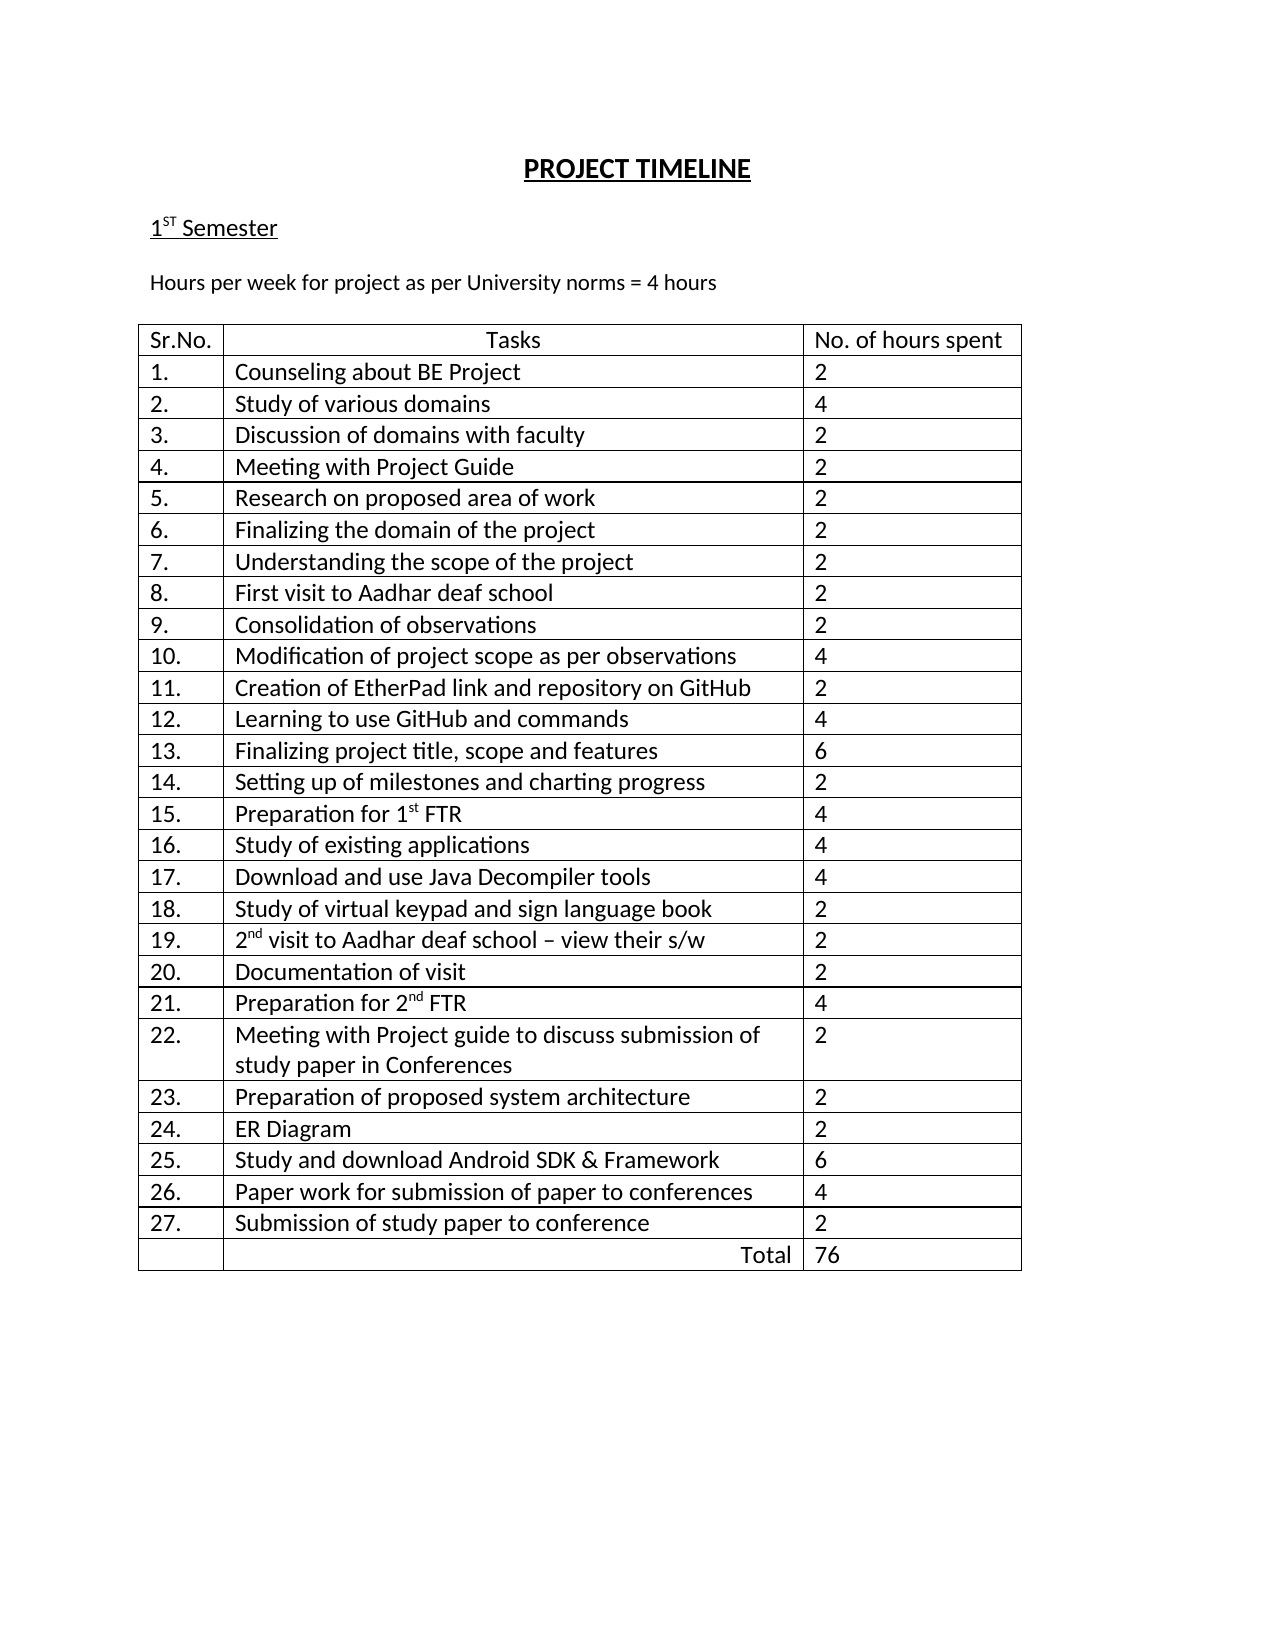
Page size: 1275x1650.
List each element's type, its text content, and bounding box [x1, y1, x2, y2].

table_cell 25. [139, 1144, 223, 1175]
table_cell Total [224, 1239, 803, 1269]
table_cell Finalizing the domain of the project [224, 514, 803, 544]
table_cell 76 [804, 1239, 1021, 1269]
table_cell 4 [804, 1176, 1021, 1206]
table_cell 9. [139, 609, 223, 639]
table_cell 2 [804, 609, 1021, 639]
table_cell 10. [139, 640, 223, 671]
table_cell Preparation for 1st FTR [224, 798, 803, 829]
text 1ST Semester [150, 212, 1125, 242]
table_cell Discussion of domains with faculty [224, 419, 803, 450]
table_cell Research on proposed area of work [224, 483, 803, 513]
table_cell 26. [139, 1176, 223, 1206]
table_cell 4 [804, 861, 1021, 892]
table_cell 5. [139, 483, 223, 513]
table_cell 3. [139, 419, 223, 450]
table_cell 2 [804, 514, 1021, 544]
table_cell 2 [804, 546, 1021, 576]
table_cell 1. [139, 356, 223, 387]
table_cell 16. [139, 830, 223, 860]
table_header Tasks [224, 325, 803, 355]
table_cell 8. [139, 577, 223, 608]
table_cell Understanding the scope of the project [224, 546, 803, 576]
table_cell 17. [139, 861, 223, 892]
table_cell 20. [139, 956, 223, 986]
table_cell 7. [139, 546, 223, 576]
table_cell 2 [804, 577, 1021, 608]
table_cell 2 [804, 1081, 1021, 1112]
table_cell Creation of EtherPad link and repository on GitHub [224, 672, 803, 702]
table_cell 2 [804, 356, 1021, 387]
table_cell 2 [804, 672, 1021, 702]
table_header No. of hours spent [804, 325, 1021, 355]
table_cell 2 [804, 483, 1021, 513]
table_cell Study of various domains [224, 388, 803, 418]
text PROJECT TIMELINE [150, 150, 1125, 186]
table_cell 6 [804, 735, 1021, 766]
table_cell Study and download Android SDK & Framework [224, 1144, 803, 1175]
table_cell 14. [139, 767, 223, 797]
table_cell 2 [804, 419, 1021, 450]
table_cell Paper work for submission of paper to conferences [224, 1176, 803, 1206]
table_header Sr.No. [139, 325, 223, 355]
table_cell 2 [804, 1208, 1021, 1238]
table_cell 4 [804, 798, 1021, 829]
table_cell 27. [139, 1208, 223, 1238]
table_cell 2 [804, 1019, 1021, 1080]
table_cell Finalizing project title, scope and features [224, 735, 803, 766]
table_cell Study of virtual keypad and sign language book [224, 893, 803, 923]
table_cell Learning to use GitHub and commands [224, 704, 803, 734]
table_cell 18. [139, 893, 223, 923]
table_cell Meeting with Project guide to discuss submission of study paper in Conferences [224, 1019, 803, 1080]
table_cell 4 [804, 830, 1021, 860]
table_cell 4 [804, 988, 1021, 1018]
table_cell 24. [139, 1113, 223, 1143]
table_cell 2. [139, 388, 223, 418]
table_cell 11. [139, 672, 223, 702]
table_cell 23. [139, 1081, 223, 1112]
table_cell Download and use Java Decompiler tools [224, 861, 803, 892]
table_cell Counseling about BE Project [224, 356, 803, 387]
table_cell ER Diagram [224, 1113, 803, 1143]
table_cell [139, 1239, 223, 1269]
table_cell Preparation for 2nd FTR [224, 988, 803, 1018]
table_cell Meeting with Project Guide [224, 451, 803, 481]
table_cell 2 [804, 956, 1021, 986]
table_cell 2nd visit to Aadhar deaf school – view their s/w [224, 924, 803, 955]
table_cell 4. [139, 451, 223, 481]
table_cell 2 [804, 1113, 1021, 1143]
table_cell 21. [139, 988, 223, 1018]
table_cell 2 [804, 893, 1021, 923]
table_cell 4 [804, 640, 1021, 671]
table_cell Documentation of visit [224, 956, 803, 986]
text Hours per week for project as per University norms = 4 hours [150, 268, 1125, 296]
table_cell 12. [139, 704, 223, 734]
table_cell 2 [804, 451, 1021, 481]
table_cell 2 [804, 767, 1021, 797]
table_cell 22. [139, 1019, 223, 1080]
table_cell 6 [804, 1144, 1021, 1175]
table_cell First visit to Aadhar deaf school [224, 577, 803, 608]
table_cell Setting up of milestones and charting progress [224, 767, 803, 797]
table_cell Submission of study paper to conference [224, 1208, 803, 1238]
table_cell 6. [139, 514, 223, 544]
table_cell 15. [139, 798, 223, 829]
table_cell 4 [804, 704, 1021, 734]
table_cell 2 [804, 924, 1021, 955]
table_cell 4 [804, 388, 1021, 418]
table_cell 19. [139, 924, 223, 955]
table_cell 13. [139, 735, 223, 766]
table_cell Study of existing applications [224, 830, 803, 860]
table_cell Consolidation of observations [224, 609, 803, 639]
table_cell Preparation of proposed system architecture [224, 1081, 803, 1112]
table_cell Modification of project scope as per observations [224, 640, 803, 671]
